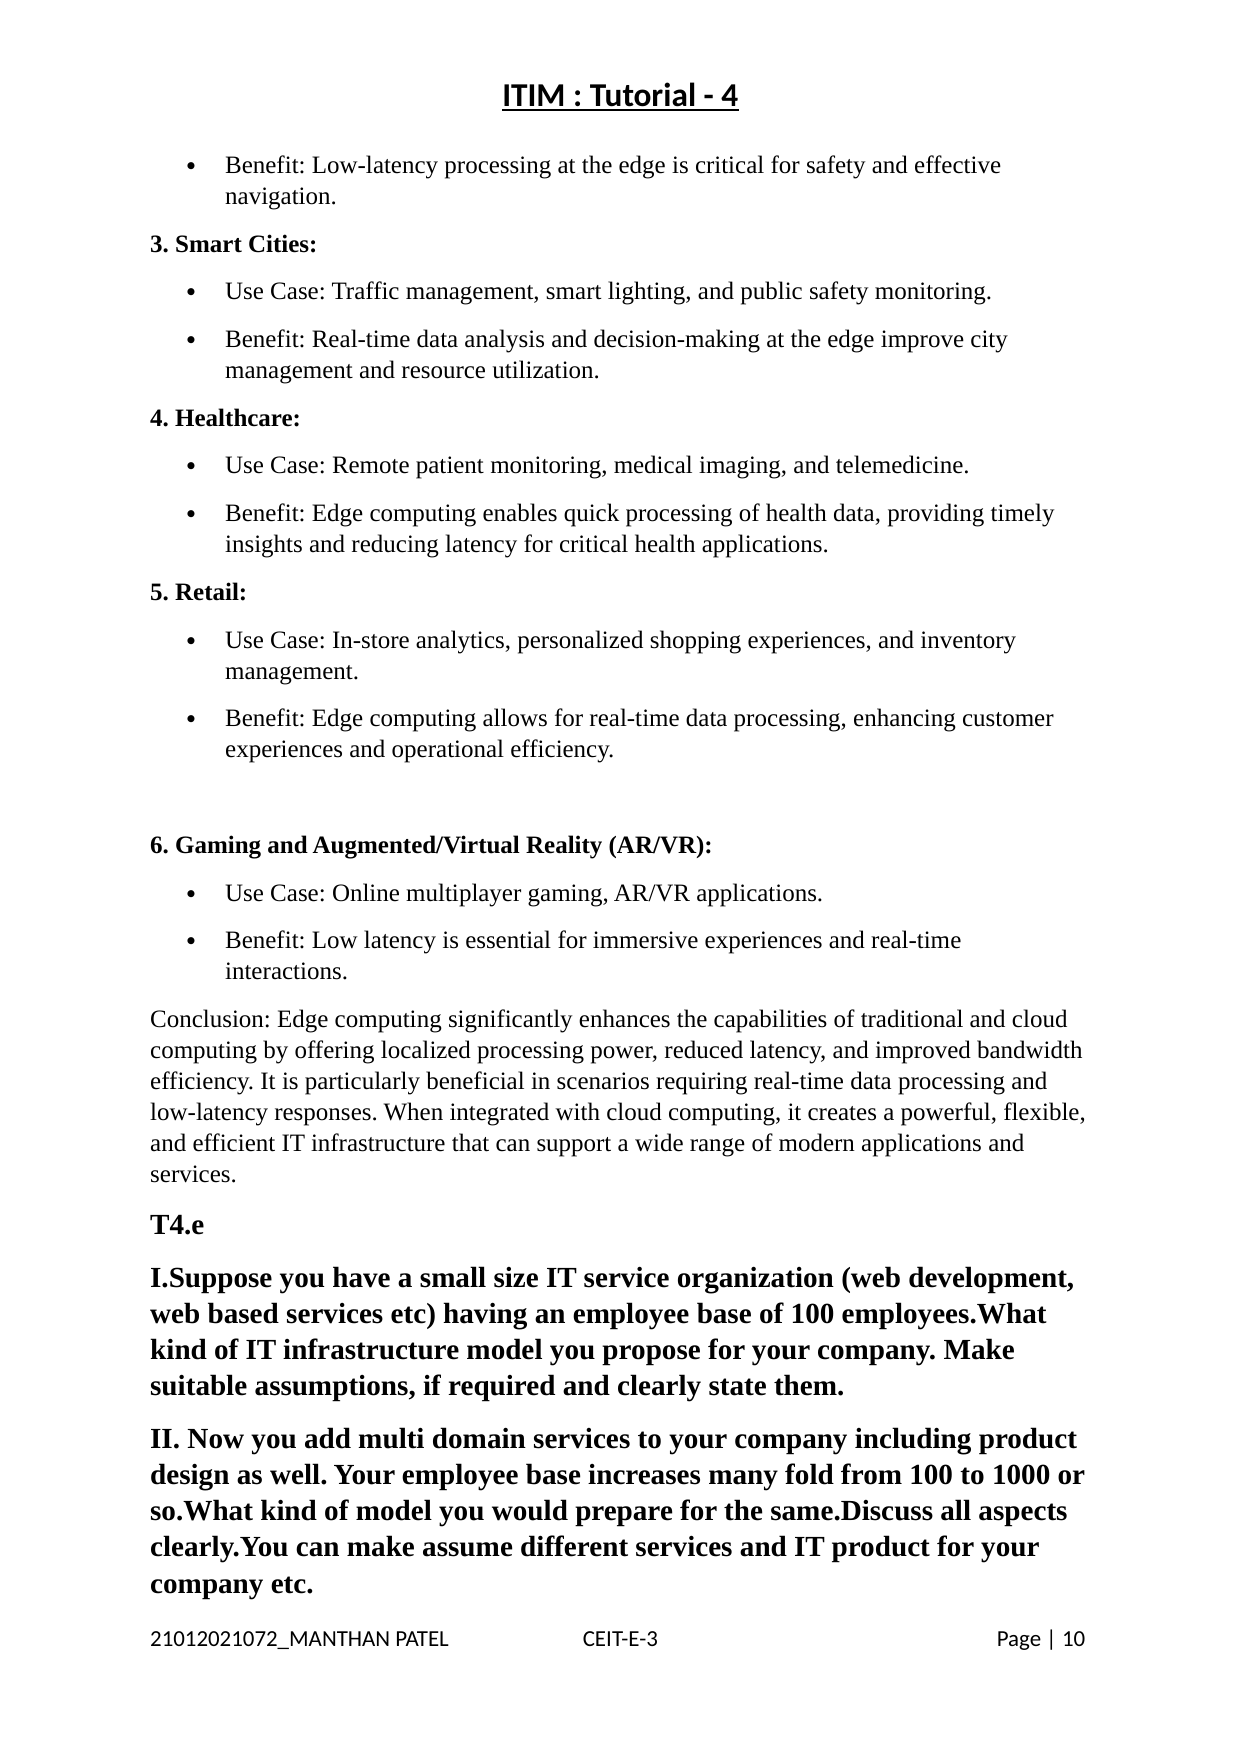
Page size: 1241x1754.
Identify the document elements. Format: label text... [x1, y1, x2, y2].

list Benefit: Low latency is essential for immersive experiences and real-time interactions. [187, 925, 1090, 985]
list Benefit: Real-time data analysis and decision-making at the edge improve city management and resource utilization. [187, 324, 1090, 384]
text II. Now you add multi domain services to your company including product design as well. Your employee base increases many fold from 100 to 1000 or so.What kind of model you would prepare for the same.Discuss all aspects clearly.You can make assume different services and IT product for your company etc. [150, 1421, 1090, 1599]
text I.Suppose you have a small size IT service organization (web development, web based services etc) having an employee base of 100 employees.What kind of IT infrastructure model you propose for your company. Make suitable assumptions, if required and clearly state them. [150, 1260, 1090, 1402]
list Use Case: Online multiplayer gaming, AR/VR applications. [187, 878, 1090, 906]
text 3. Smart Cities: [150, 229, 1090, 257]
list Use Case: In-store analytics, personalized shopping experiences, and inventory management. [187, 625, 1090, 684]
text 6. Gaming and Augmented/Virtual Reality (AR/VR): [150, 830, 1090, 859]
text 4. Healthcare: [150, 403, 1090, 432]
text Conclusion: Edge computing significantly enhances the capabilities of traditional and cloud computing by offering localized processing power, reduced latency, and improved bandwidth efficiency. It is particularly beneficial in scenarios requiring real-time data processing and low-latency responses. When integrated with cloud computing, it creates a powerful, flexible, and efficient IT infrastructure that can support a wide range of modern applications and services. [150, 1004, 1090, 1188]
text 5. Retail: [150, 577, 1090, 606]
list Use Case: Traffic management, smart lighting, and public safety monitoring. [187, 276, 1090, 305]
list Use Case: Remote patient monitoring, medical imaging, and telemedicine. [187, 451, 1090, 479]
list Benefit: Low-latency processing at the edge is critical for safety and effective navigation. [187, 150, 1090, 210]
list Benefit: Edge computing enables quick processing of health data, providing timely insights and reducing latency for critical health applications. [187, 498, 1090, 558]
list Benefit: Edge computing allows for real-time data processing, enhancing customer experiences and operational efficiency. [187, 703, 1090, 763]
text T4.e [150, 1207, 1090, 1241]
